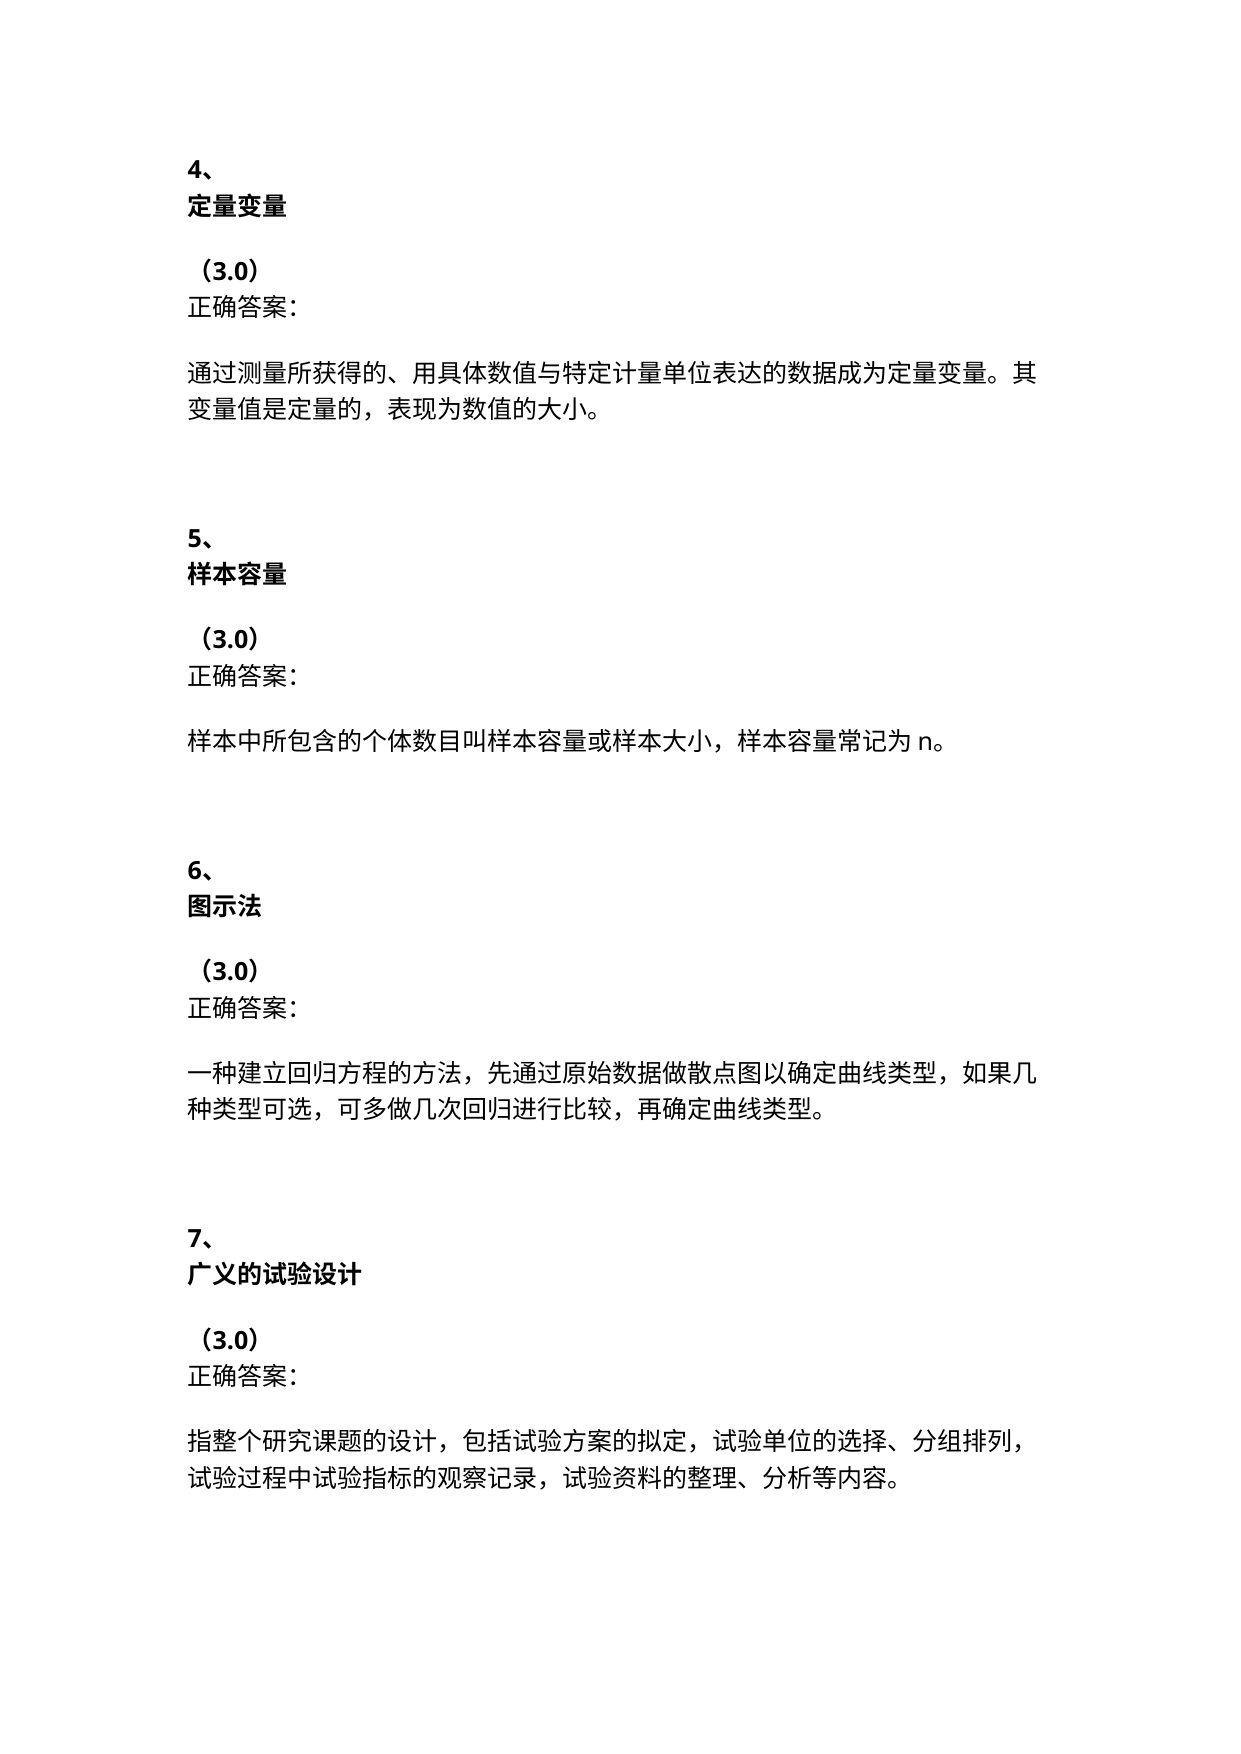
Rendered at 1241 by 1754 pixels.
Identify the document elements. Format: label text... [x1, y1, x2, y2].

text 正确答案： [187, 988, 1053, 1024]
text 6、 图示法 [187, 850, 1053, 923]
text （3.0） [187, 952, 1053, 988]
text 一种建立回归方程的方法，先通过原始数据做散点图以确定曲线类型，如果几种类型可选，可多做几次回归进行比较，再确定曲线类型。 [187, 1053, 1053, 1126]
text 5、 样本容量 [187, 518, 1053, 591]
text 指整个研究课题的设计，包括试验方案的拟定，试验单位的选择、分组排列，试验过程中试验指标的观察记录，试验资料的整理、分析等内容。 [187, 1422, 1053, 1494]
text （3.0） [187, 620, 1053, 656]
text （3.0） [187, 1320, 1053, 1356]
text 通过测量所获得的、用具体数值与特定计量单位表达的数据成为定量变量。其变量值是定量的，表现为数值的大小。 [187, 353, 1053, 426]
text （3.0） [187, 252, 1053, 288]
text 样本中所包含的个体数目叫样本容量或样本大小，样本容量常记为n。 [187, 722, 1053, 758]
text 正确答案： [187, 1356, 1053, 1393]
text 7、 广义的试验设计 [187, 1218, 1053, 1291]
text 正确答案： [187, 288, 1053, 324]
text 4、 定量变量 [187, 150, 1053, 222]
text 正确答案： [187, 656, 1053, 692]
